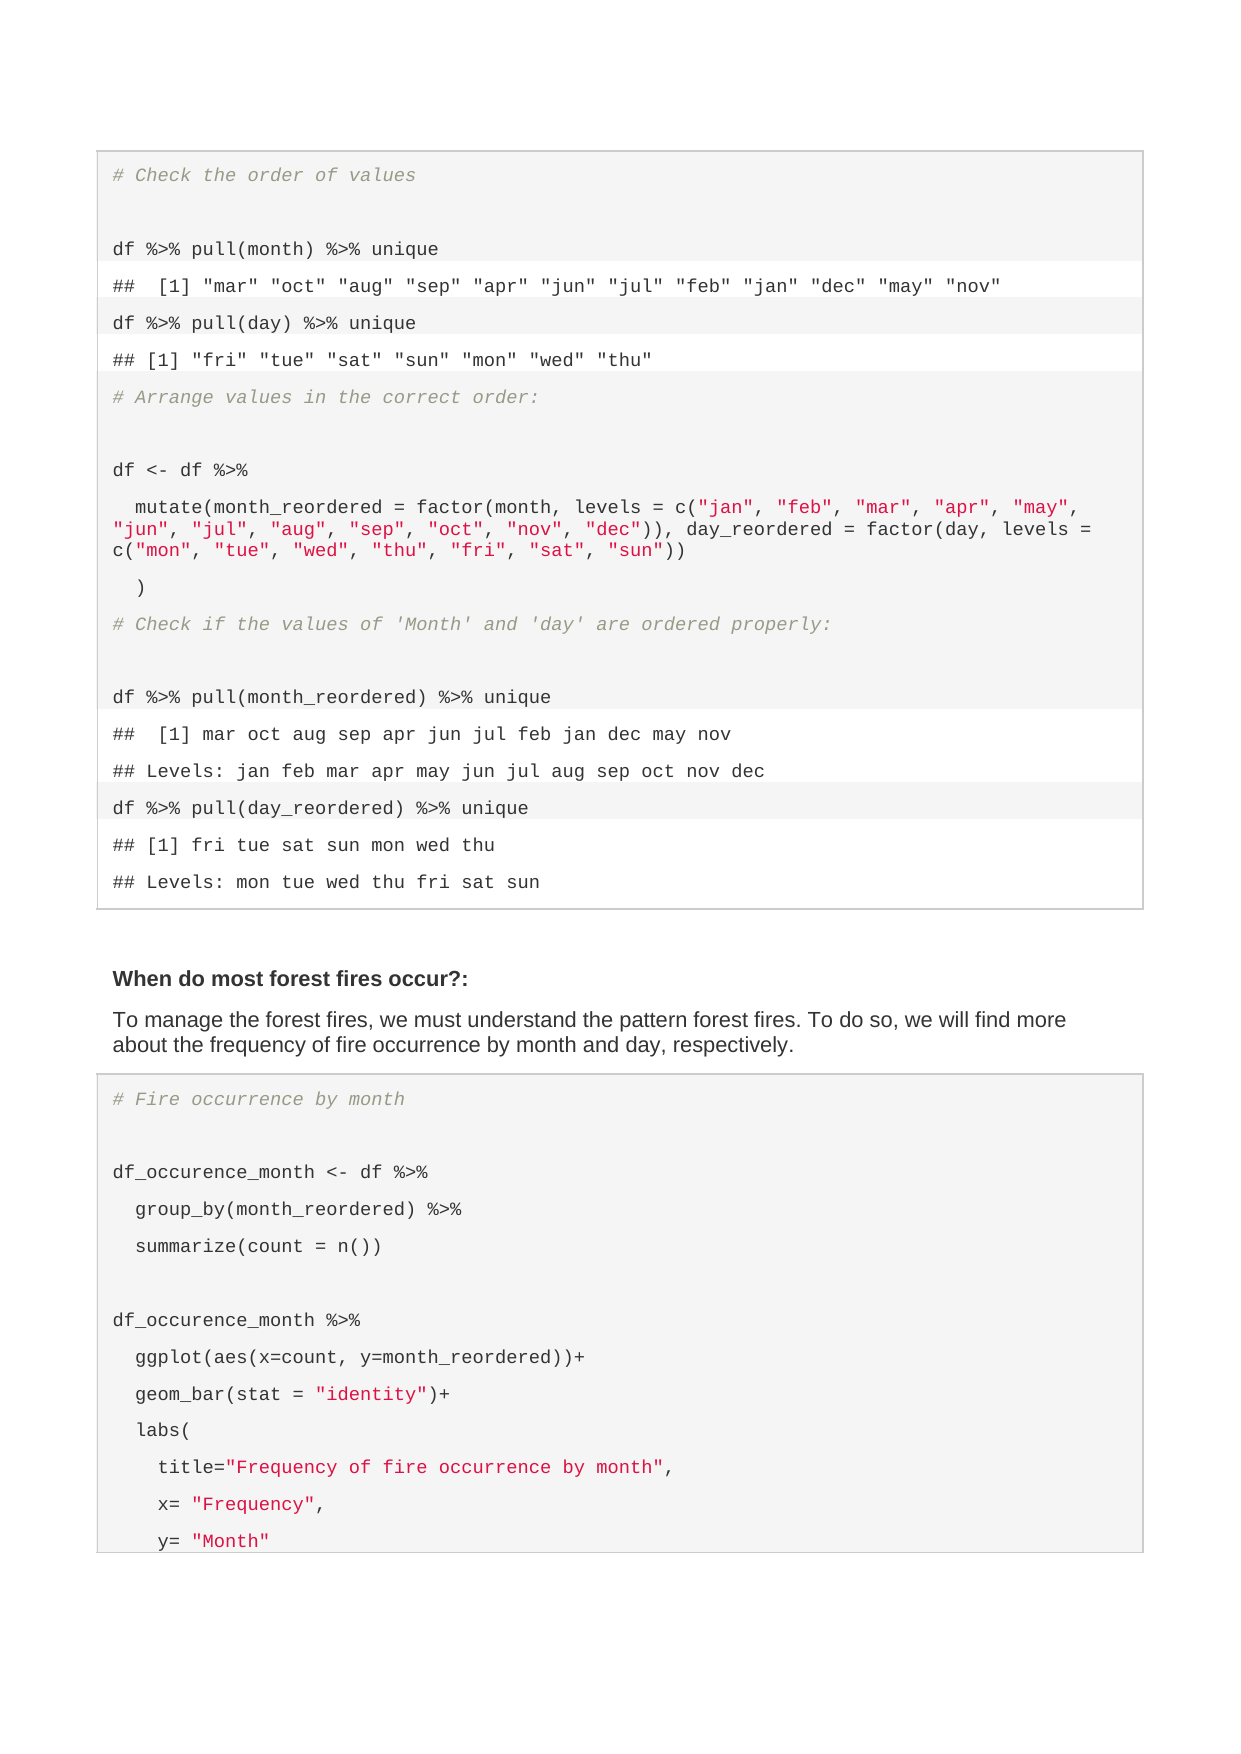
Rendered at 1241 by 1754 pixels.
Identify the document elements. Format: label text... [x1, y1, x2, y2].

text # Check the order of values [98, 152, 1142, 187]
text labs( [98, 1405, 1142, 1442]
text ## [1] "fri" "tue" "sat" "sun" "mon" "wed" "thu" [98, 334, 1142, 371]
text ## Levels: jan feb mar apr may jun jul aug sep oct nov dec [98, 746, 1142, 782]
text When do most forest fires occur?: [112, 966, 1128, 991]
text ## Levels: mon tue wed thu fri sat sun [98, 856, 1142, 908]
text df %>% pull(day) %>% unique [98, 297, 1142, 334]
text # Arrange values in the correct order: [98, 371, 1142, 408]
text group_by(month_reordered) %>% [98, 1184, 1142, 1221]
text # Fire occurrence by month [98, 1075, 1142, 1110]
text ) [98, 561, 1142, 598]
text x= "Frequency", [98, 1479, 1142, 1516]
text ## [1] mar oct aug sep apr jun jul feb jan dec may nov [98, 709, 1142, 746]
text df <- df %>% [98, 445, 1142, 482]
text ggplot(aes(x=count, y=month_reordered))+ [98, 1331, 1142, 1368]
text mutate(month_reordered = factor(month, levels = c("jan", "feb", "mar", "apr", "may", "jun", "jul", "aug", "sep", "oct", "nov", "dec")), day_reordered = factor(day, levels = c("mon", "tue", "wed", "thu", "fri", "sat", "sun")) [98, 482, 1142, 561]
text df %>% pull(day_reordered) %>% unique [98, 782, 1142, 819]
text # Check if the values of 'Month' and 'day' are ordered properly: [98, 598, 1142, 635]
text ## [1] "mar" "oct" "aug" "sep" "apr" "jun" "jul" "feb" "jan" "dec" "may" "nov" [98, 261, 1142, 297]
text To manage the forest fires, we must understand the pattern forest fires. To do so, we will find more about the frequency of fire occurrence by month and day, respectively. [112, 1007, 1128, 1057]
text df %>% pull(month) %>% unique [98, 224, 1142, 261]
text y= "Month" [98, 1516, 1142, 1552]
text ## [1] fri tue sat sun mon wed thu [98, 819, 1142, 856]
text df %>% pull(month_reordered) %>% unique [98, 672, 1142, 709]
text df_occurence_month %>% [98, 1294, 1142, 1331]
text title="Frequency of fire occurrence by month", [98, 1442, 1142, 1479]
text geom_bar(stat = "identity")+ [98, 1368, 1142, 1405]
text summarize(count = n()) [98, 1221, 1142, 1257]
text df_occurence_month <- df %>% [98, 1147, 1142, 1184]
